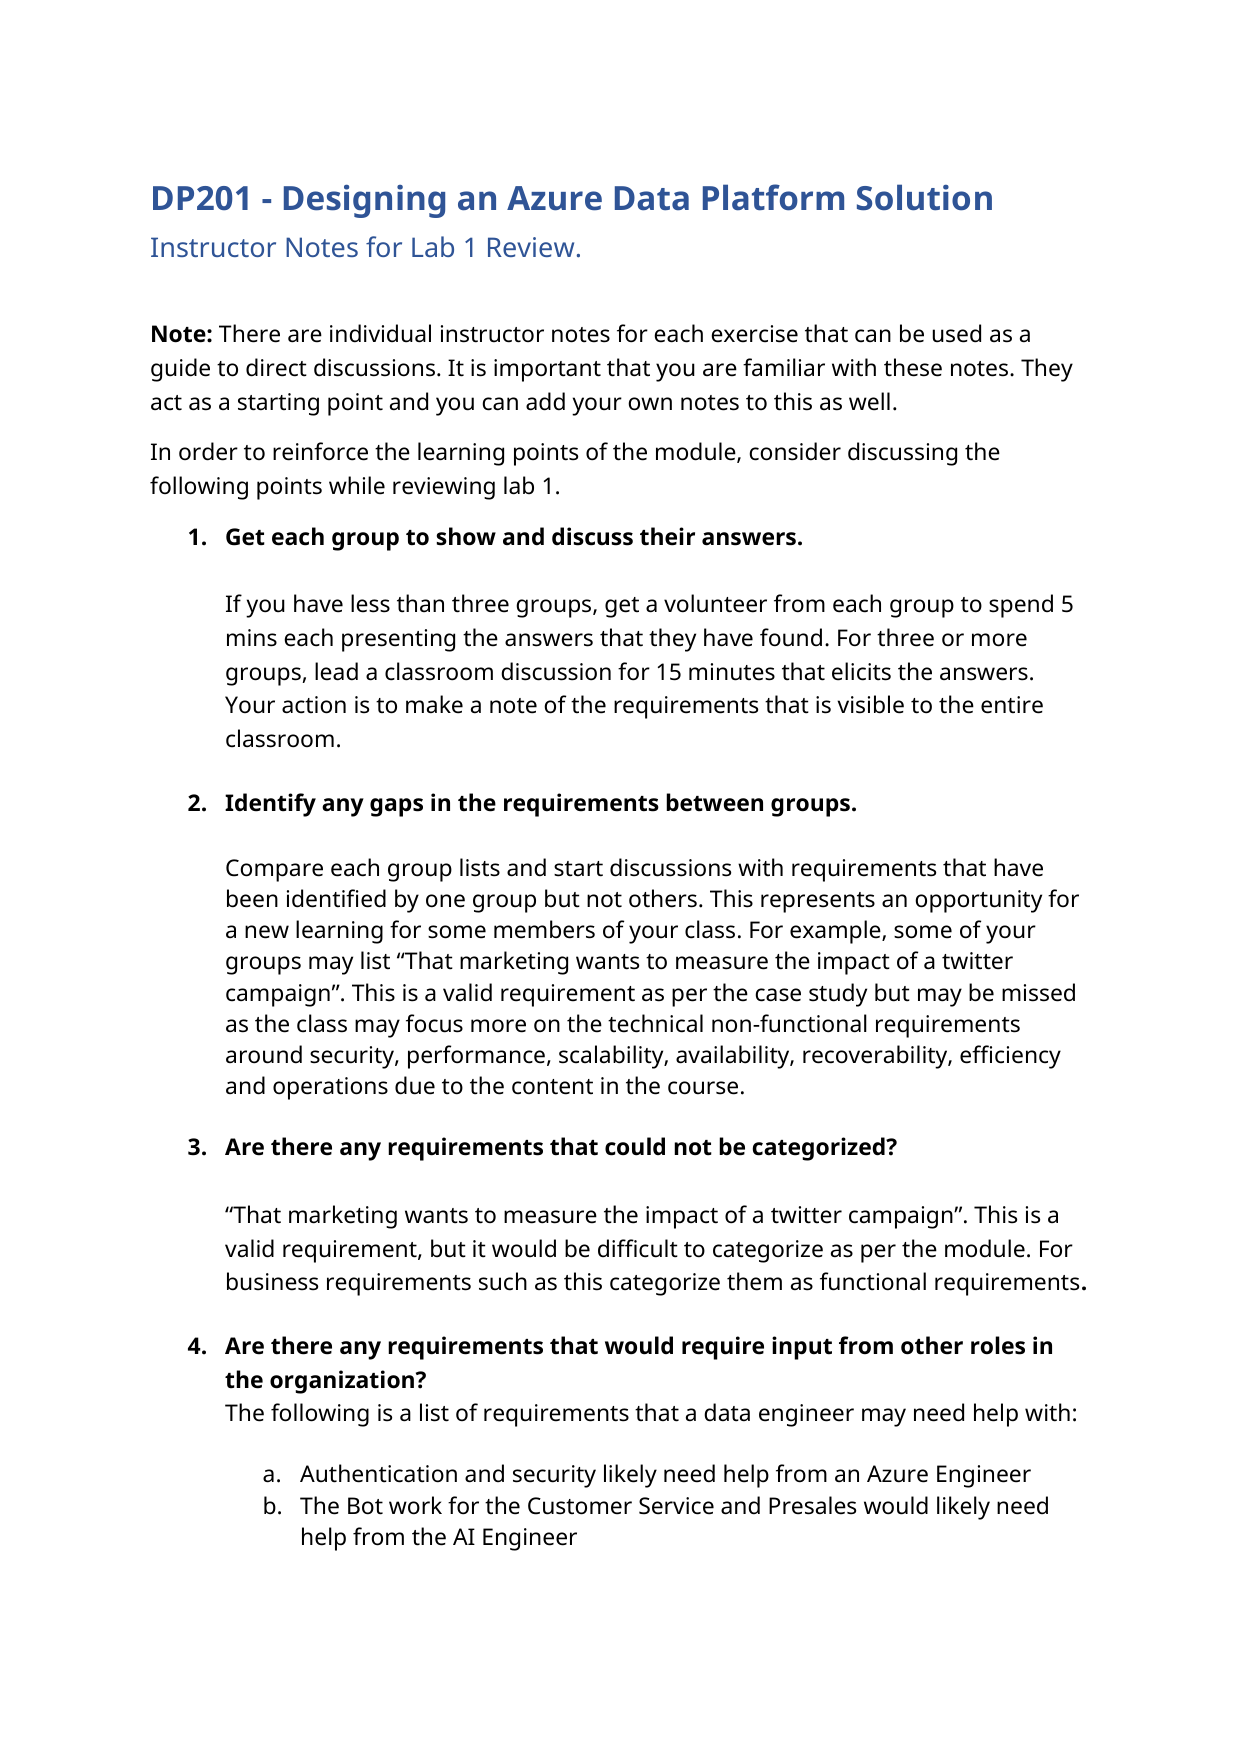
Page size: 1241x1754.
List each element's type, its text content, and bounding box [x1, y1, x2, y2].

list Are there any requirements that would require input from other roles in the organization? [187, 1330, 1090, 1395]
list Authentication and security likely need help from an Azure Engineer [262, 1458, 1090, 1489]
subtitle Instructor Notes for Lab 1 Review. [150, 228, 1090, 265]
list Get each group to show and discuss their answers. [187, 520, 1090, 552]
list Compare each group lists and start discussions with requirements that have been identified by one group but not others. This represents an opportunity for a new learning for some members of your class. For example, some of your groups may list “That marketing wants to measure the impact of a twitter campaign”. This is a valid requirement as per the case study but may be missed as the class may focus more on the technical non-functional requirements around security, performance, scalability, availability, recoverability, efficiency and operations due to the content in the course. [225, 852, 1090, 1131]
list Identify any gaps in the requirements between groups. [187, 787, 1090, 818]
text In order to reinforce the learning points of the module, consider discussing the following points while reviewing lab 1. [150, 436, 1090, 501]
list The Bot work for the Customer Service and Presales would likely need help from the AI Engineer [262, 1489, 1090, 1552]
list “That marketing wants to measure the impact of a twitter campaign”. This is a valid requirement, but it would be difficult to categorize as per the module. For business requirements such as this categorize them as functional requirements. [225, 1199, 1090, 1328]
subtitle DP201 - Designing an Azure Data Platform Solution [150, 175, 1090, 220]
text Note: There are individual instructor notes for each exercise that can be used as a guide to direct discussions. It is important that you are familiar with these notes. They act as a starting point and you can add your own notes to this as well. [150, 318, 1090, 417]
list The following is a list of requirements that a data engineer may need help with: [225, 1397, 1090, 1458]
list If you have less than three groups, get a volunteer from each group to spend 5 mins each presenting the answers that they have found. For three or more groups, lead a classroom discussion for 15 minutes that elicits the answers. Your action is to make a note of the requirements that is visible to the entire classroom. [225, 588, 1090, 784]
list Are there any requirements that could not be categorized? [187, 1131, 1090, 1162]
